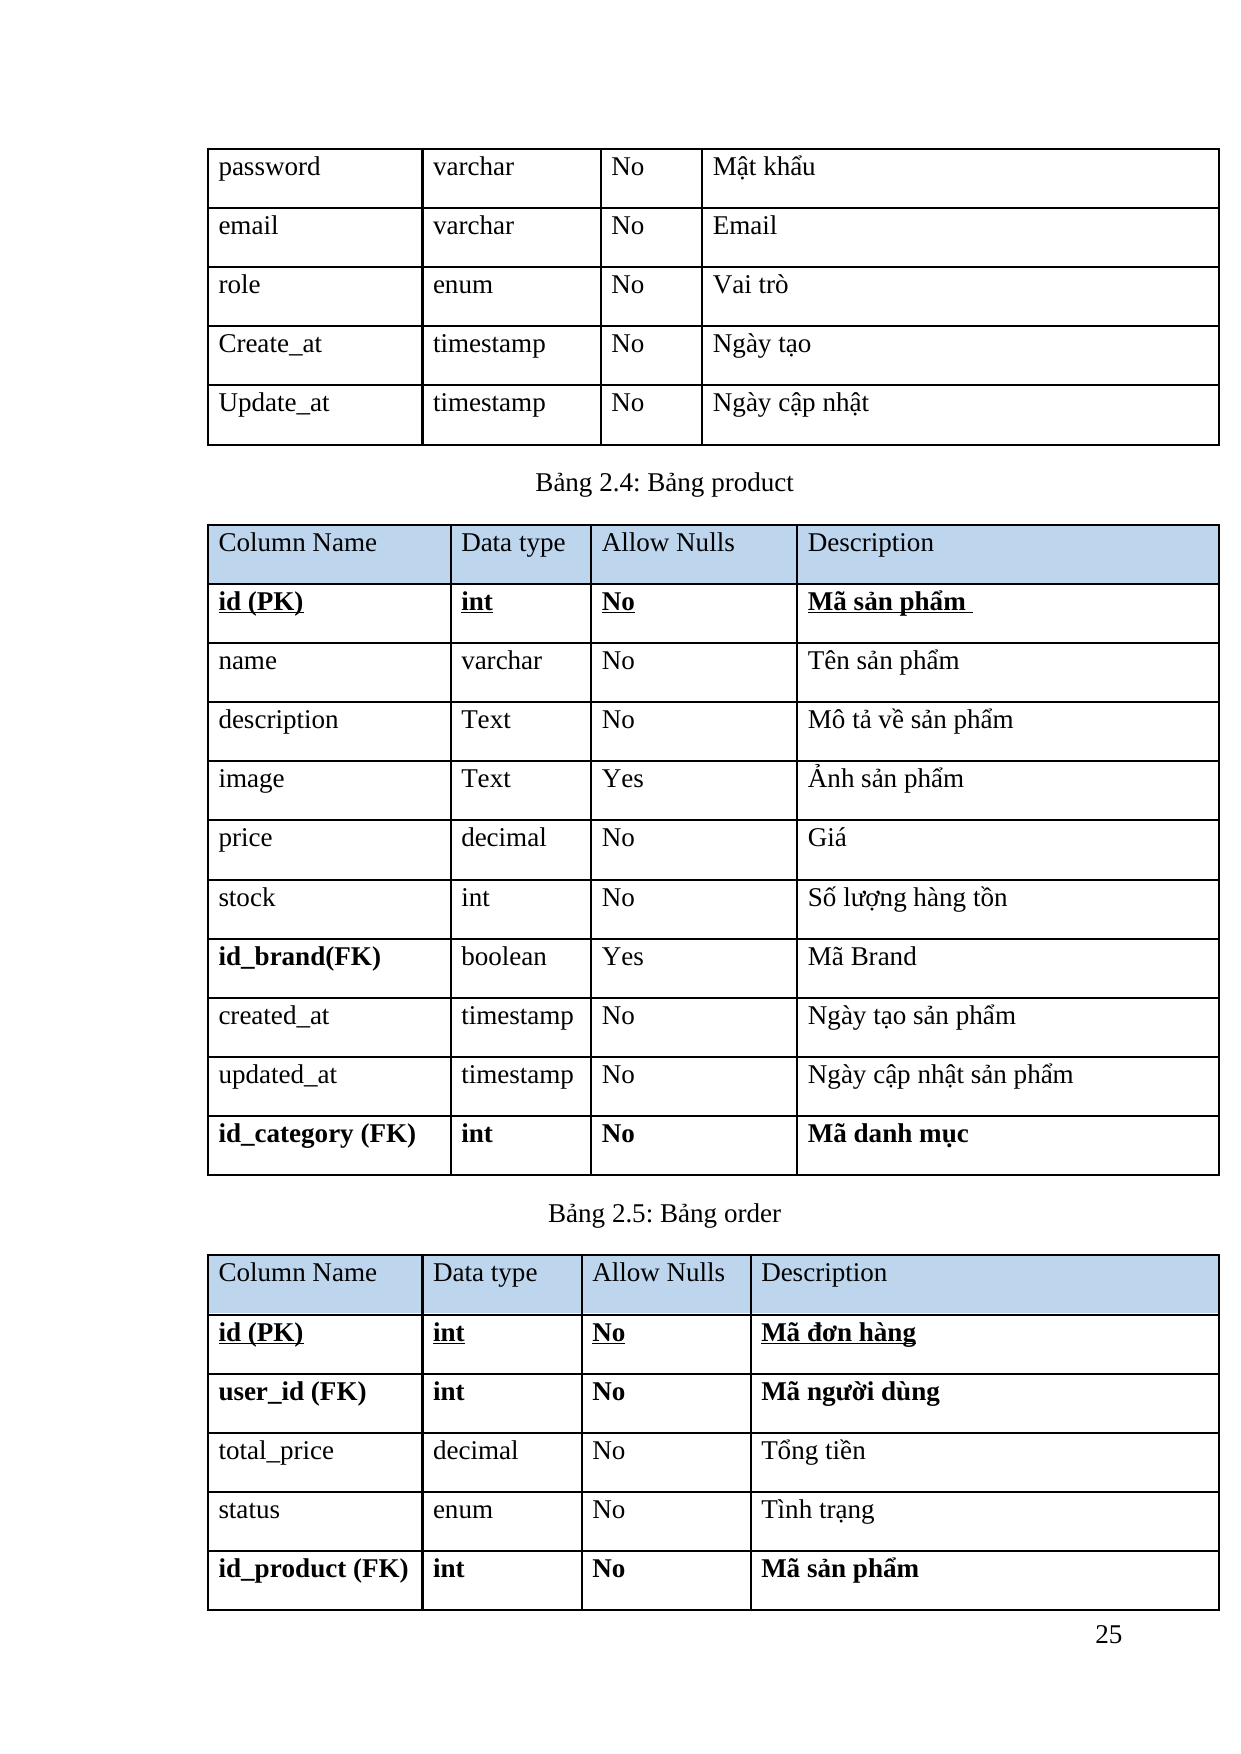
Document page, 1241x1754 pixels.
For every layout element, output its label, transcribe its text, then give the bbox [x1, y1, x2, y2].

table_cell No [602, 327, 701, 384]
table_cell decimal [424, 1434, 581, 1491]
table_cell Mã người dùng [752, 1375, 1218, 1432]
table_cell Mã sản phẩm [752, 1552, 1218, 1609]
table_cell Tình trạng [752, 1493, 1218, 1550]
table_cell timestamp [452, 1058, 590, 1115]
table_cell description [209, 703, 450, 760]
table_cell created_at [209, 999, 450, 1056]
table_cell No [602, 268, 701, 325]
table_cell No [583, 1434, 750, 1491]
table_cell id (PK) [209, 585, 450, 642]
table_cell Mã đơn hàng [752, 1316, 1218, 1373]
table_cell id_brand(FK) [209, 940, 450, 997]
table_cell No [602, 386, 701, 443]
table_cell password [209, 150, 421, 207]
table_cell No [602, 209, 701, 266]
table_cell timestamp [424, 327, 600, 384]
table_cell Mô tả về sản phẩm [798, 703, 1218, 760]
table_cell Số lượng hàng tồn [798, 881, 1218, 938]
table_cell varchar [424, 209, 600, 266]
table_cell timestamp [424, 386, 600, 443]
table_cell email [209, 209, 421, 266]
table_cell No [583, 1316, 750, 1373]
table_cell Ảnh sản phẩm [798, 762, 1218, 819]
table_cell No [583, 1493, 750, 1550]
table_cell status [209, 1493, 421, 1550]
table_cell Mã danh mục [798, 1117, 1218, 1174]
table_cell Ngày cập nhật [703, 386, 1218, 443]
table_header Description [798, 526, 1218, 583]
table_cell No [592, 644, 796, 701]
table_cell user_id (FK) [209, 1375, 421, 1432]
table_cell Tổng tiền [752, 1434, 1218, 1491]
table_cell id (PK) [209, 1316, 421, 1373]
table_header Column Name [209, 526, 450, 583]
table_cell name [209, 644, 450, 701]
table_cell No [592, 1117, 796, 1174]
table_cell role [209, 268, 421, 325]
table_cell No [592, 703, 796, 760]
table_cell No [602, 150, 701, 207]
table_cell varchar [424, 150, 600, 207]
table_cell int [452, 585, 590, 642]
table_cell Giá [798, 821, 1218, 878]
table_cell decimal [452, 821, 590, 878]
table_cell stock [209, 881, 450, 938]
table_cell varchar [452, 644, 590, 701]
table_cell image [209, 762, 450, 819]
table_cell No [592, 585, 796, 642]
table_header Data type [452, 526, 590, 583]
table_cell boolean [452, 940, 590, 997]
table_cell Yes [592, 940, 796, 997]
table_cell int [424, 1316, 581, 1373]
table_cell Mã Brand [798, 940, 1218, 997]
table_cell No [592, 821, 796, 878]
table_cell price [209, 821, 450, 878]
table_cell Vai trò [703, 268, 1218, 325]
table_cell No [583, 1375, 750, 1432]
table_cell Tên sản phẩm [798, 644, 1218, 701]
table_cell timestamp [452, 999, 590, 1056]
table_cell No [583, 1552, 750, 1609]
table_cell Text [452, 703, 590, 760]
table_cell id_product (FK) [209, 1552, 421, 1609]
text Bảng 2.5: Bảng order [297, 1197, 1032, 1228]
table_header Column Name [209, 1256, 421, 1313]
table_cell Ngày tạo [703, 327, 1218, 384]
table_cell Mật khẩu [703, 150, 1218, 207]
table_cell int [424, 1552, 581, 1609]
table_cell No [592, 881, 796, 938]
table_cell Mã sản phẩm [798, 585, 1218, 642]
table_header Allow Nulls [583, 1256, 750, 1313]
table_cell int [452, 1117, 590, 1174]
table_cell enum [424, 268, 600, 325]
table_cell Ngày cập nhật sản phẩm [798, 1058, 1218, 1115]
table_cell int [452, 881, 590, 938]
table_cell Update_at [209, 386, 421, 443]
table_cell Text [452, 762, 590, 819]
table_header Description [752, 1256, 1218, 1313]
table_cell int [424, 1375, 581, 1432]
table_cell No [592, 999, 796, 1056]
table_cell No [592, 1058, 796, 1115]
table_cell Ngày tạo sản phẩm [798, 999, 1218, 1056]
table_cell enum [424, 1493, 581, 1550]
table_cell total_price [209, 1434, 421, 1491]
table_cell Email [703, 209, 1218, 266]
text Bảng 2.4: Bảng product [297, 466, 1032, 498]
table_cell id_category (FK) [209, 1117, 450, 1174]
table_header Allow Nulls [592, 526, 796, 583]
table_cell updated_at [209, 1058, 450, 1115]
table_cell Create_at [209, 327, 421, 384]
table_header Data type [424, 1256, 581, 1313]
table_cell Yes [592, 762, 796, 819]
